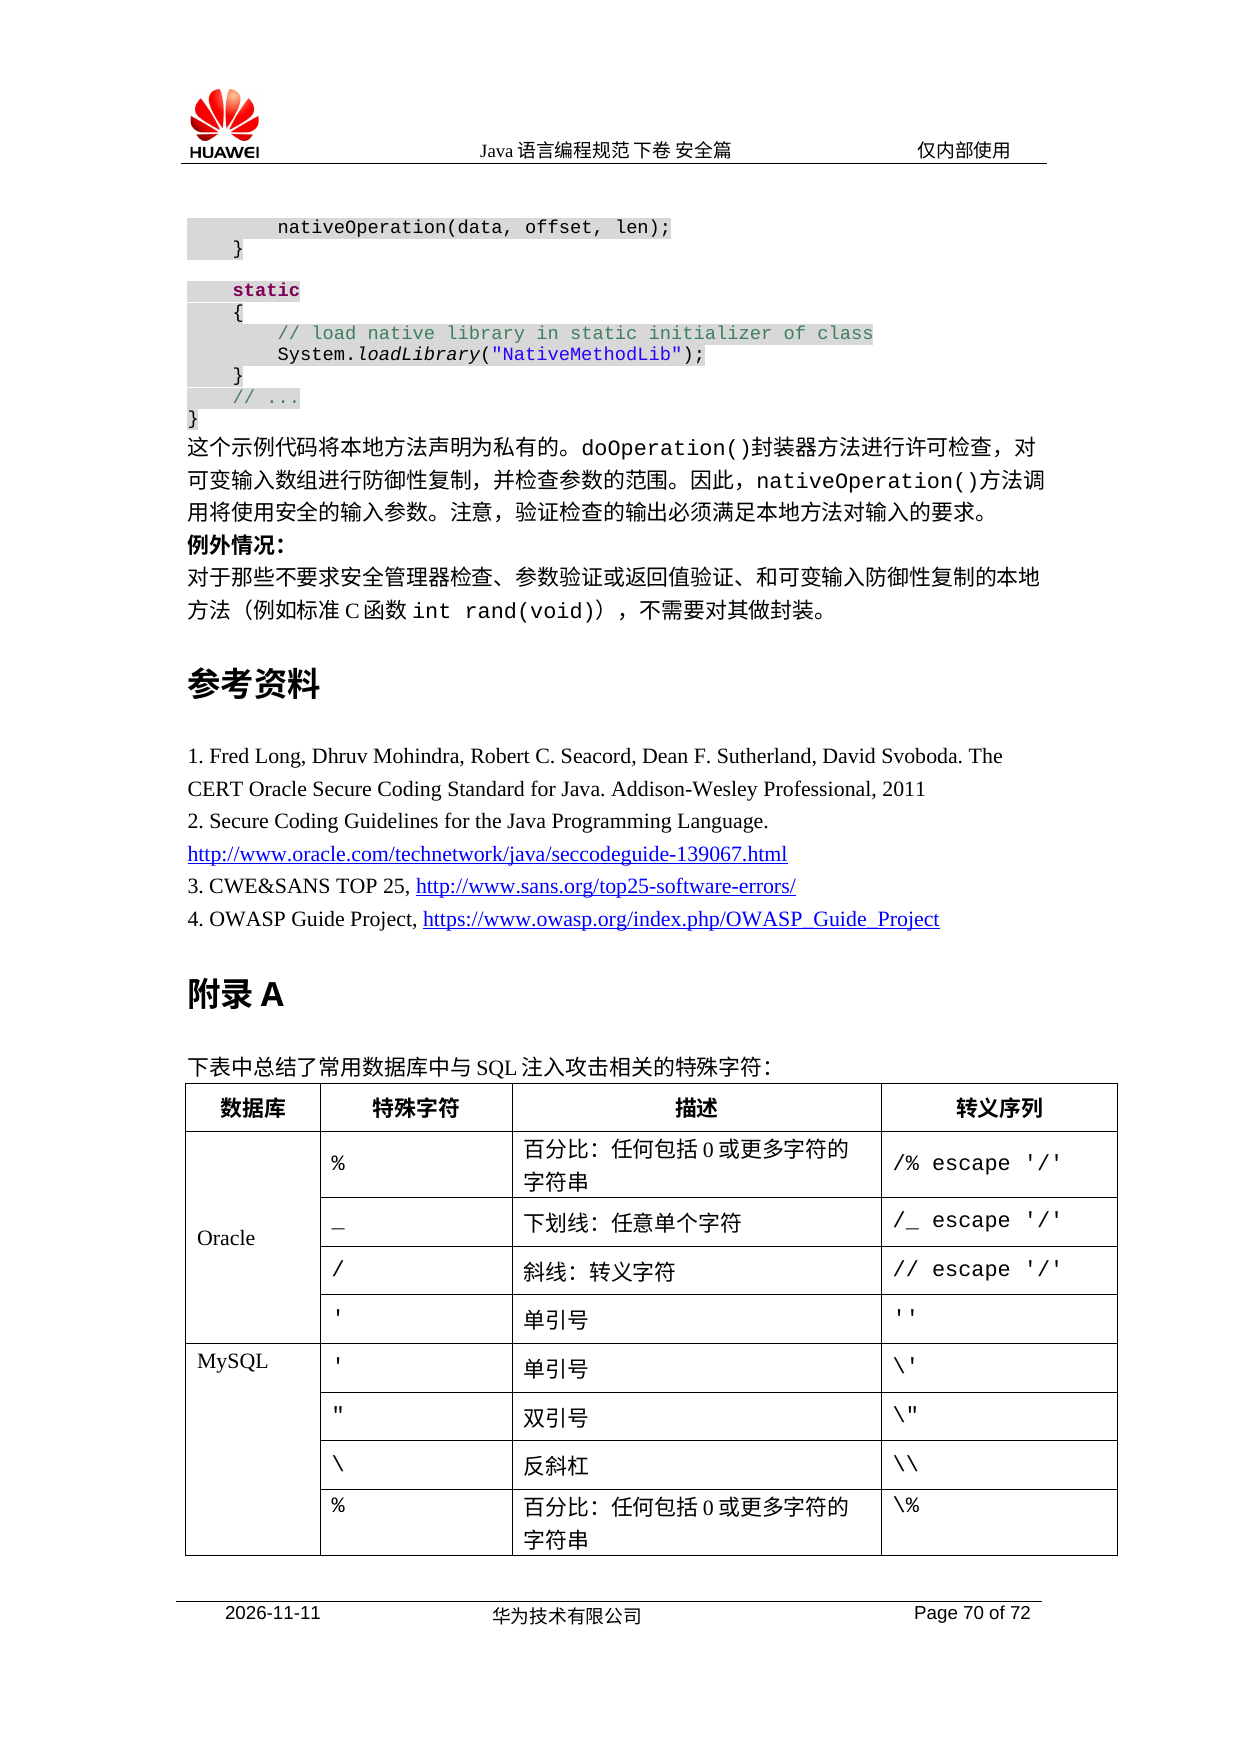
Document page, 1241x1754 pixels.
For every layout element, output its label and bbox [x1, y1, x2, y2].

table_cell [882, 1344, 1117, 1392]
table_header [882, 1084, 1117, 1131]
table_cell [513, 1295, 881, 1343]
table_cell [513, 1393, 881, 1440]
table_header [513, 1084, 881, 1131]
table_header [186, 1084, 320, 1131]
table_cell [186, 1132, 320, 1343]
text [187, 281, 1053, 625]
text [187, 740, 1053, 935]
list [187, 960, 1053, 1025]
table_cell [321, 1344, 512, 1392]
picture [190, 89, 259, 158]
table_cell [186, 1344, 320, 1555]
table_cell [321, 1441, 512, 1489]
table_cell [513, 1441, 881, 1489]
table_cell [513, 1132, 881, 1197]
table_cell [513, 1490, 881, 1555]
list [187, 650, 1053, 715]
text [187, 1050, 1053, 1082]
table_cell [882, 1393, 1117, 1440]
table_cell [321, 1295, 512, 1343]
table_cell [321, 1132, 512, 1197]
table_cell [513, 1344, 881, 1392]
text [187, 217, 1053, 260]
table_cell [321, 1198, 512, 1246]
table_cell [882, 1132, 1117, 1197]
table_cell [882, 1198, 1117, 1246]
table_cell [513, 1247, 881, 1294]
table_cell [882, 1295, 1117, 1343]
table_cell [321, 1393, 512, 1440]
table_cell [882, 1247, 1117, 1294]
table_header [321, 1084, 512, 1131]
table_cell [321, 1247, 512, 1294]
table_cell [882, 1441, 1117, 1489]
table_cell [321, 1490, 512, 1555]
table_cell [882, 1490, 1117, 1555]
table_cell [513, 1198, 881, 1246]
